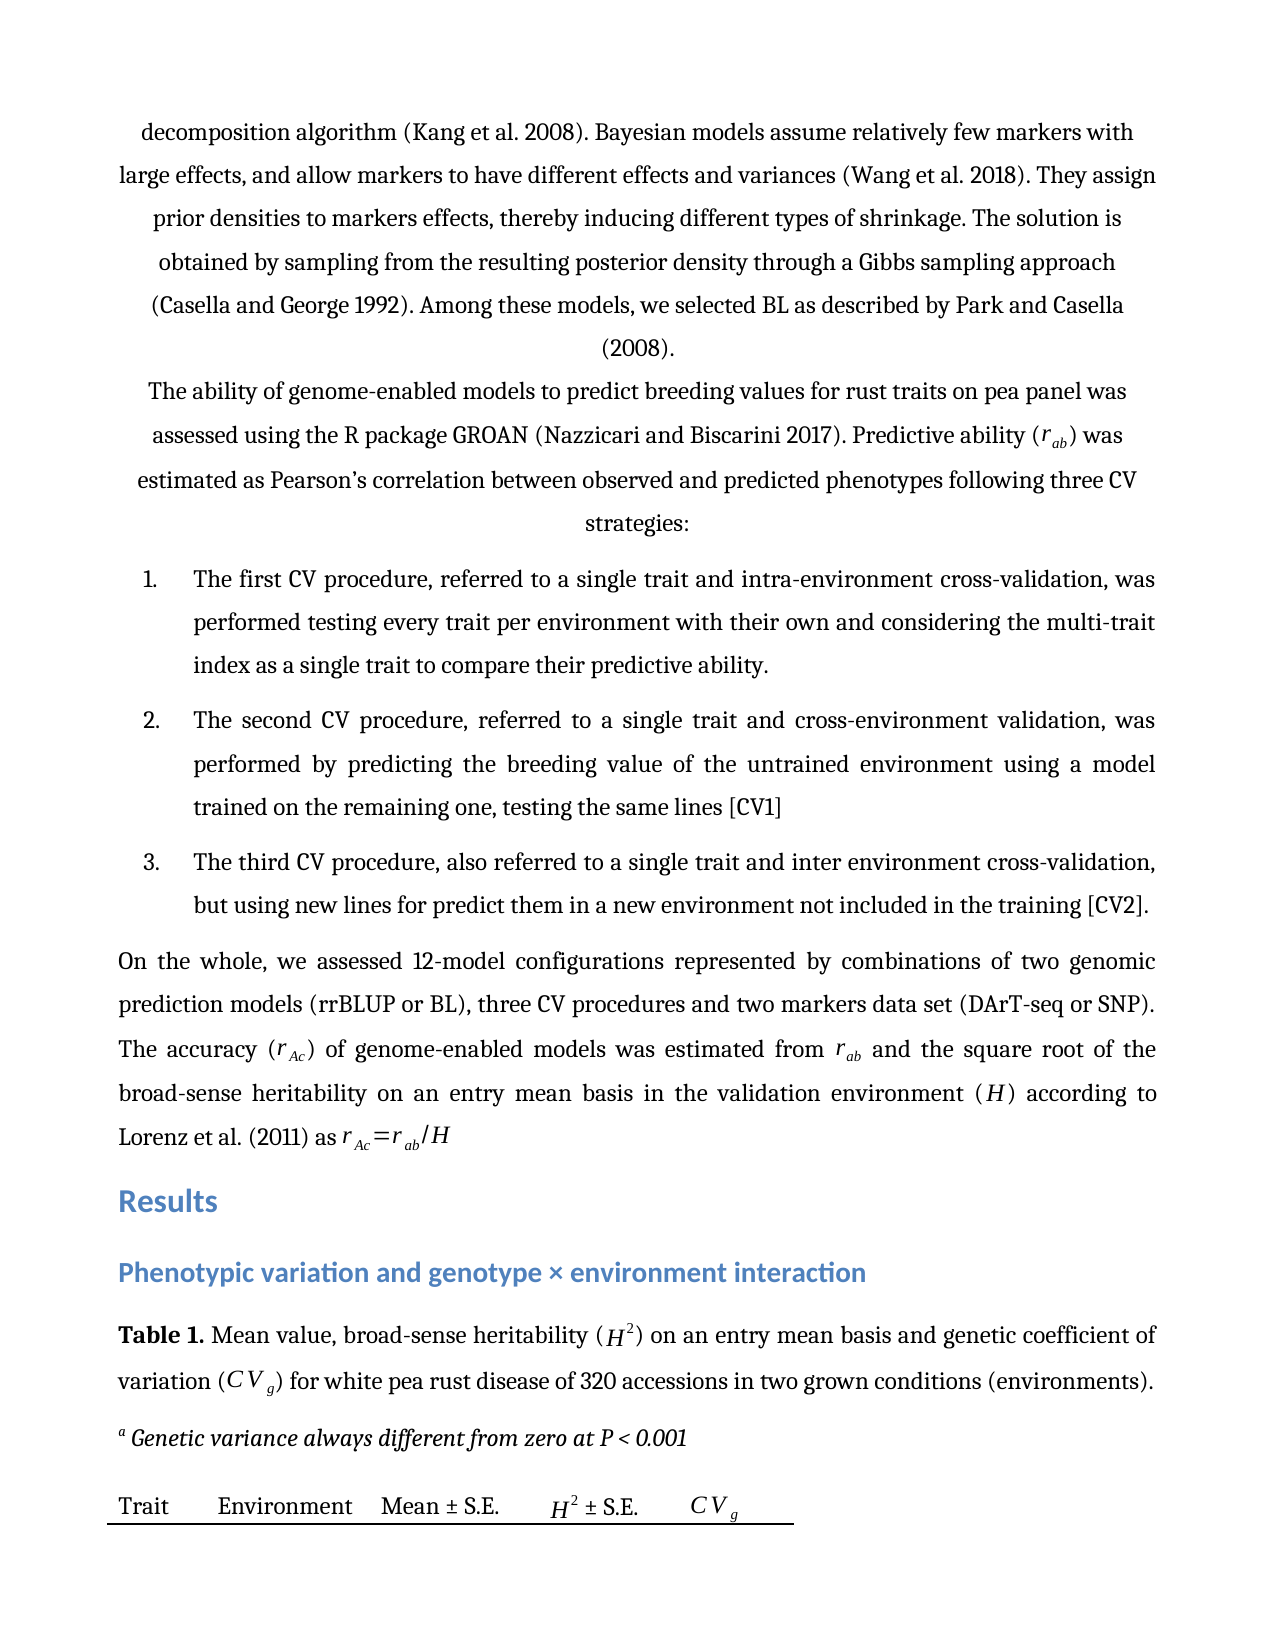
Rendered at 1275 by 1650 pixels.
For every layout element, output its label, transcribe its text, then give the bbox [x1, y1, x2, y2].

table_header Mean ± S.E. [369, 1479, 538, 1523]
text Table 1. Mean value, broad-sense heritability () on an entry mean basis and genetic coefficient of variation () for white pea rust disease of 320 accessions in two grown conditions (environments). [118, 1320, 1157, 1397]
table_header ± S.E. [538, 1479, 679, 1523]
text a Genetic variance always different from zero at P < 0.001 [118, 1423, 1157, 1452]
subtitle Results [118, 1180, 1157, 1221]
text On the whole, we assessed 12-model configurations represented by combinations of two genomic prediction models (rrBLUP or BL), three CV procedures and two markers data set (DArT-seq or SNP). The accuracy () of genome-enabled models was estimated from and the square root of the broad-sense heritability on an entry mean basis in the validation environment () according to Lorenz et al. (2011) as [118, 947, 1157, 1153]
list The third CV procedure, also referred to a single trait and inter environment cross-validation, but using new lines for predict them in a new environment not included in the training [CV2]. [143, 848, 1157, 920]
list The second CV procedure, referred to a single trait and cross-environment validation, was performed by predicting the breeding value of the untrained environment using a model trained on the remaining one, testing the same lines [CV1] [143, 706, 1157, 821]
list The first CV procedure, referred to a single trait and intra-environment cross-validation, was performed testing every trait per environment with their own and considering the multi-trait index as a single trait to compare their predictive ability. [143, 564, 1157, 679]
table_header Trait [107, 1479, 206, 1523]
table_header Environment [206, 1479, 369, 1523]
table_header (%)a [679, 1479, 794, 1523]
subtitle Phenotypic variation and genotype × environment interaction [118, 1254, 1157, 1289]
